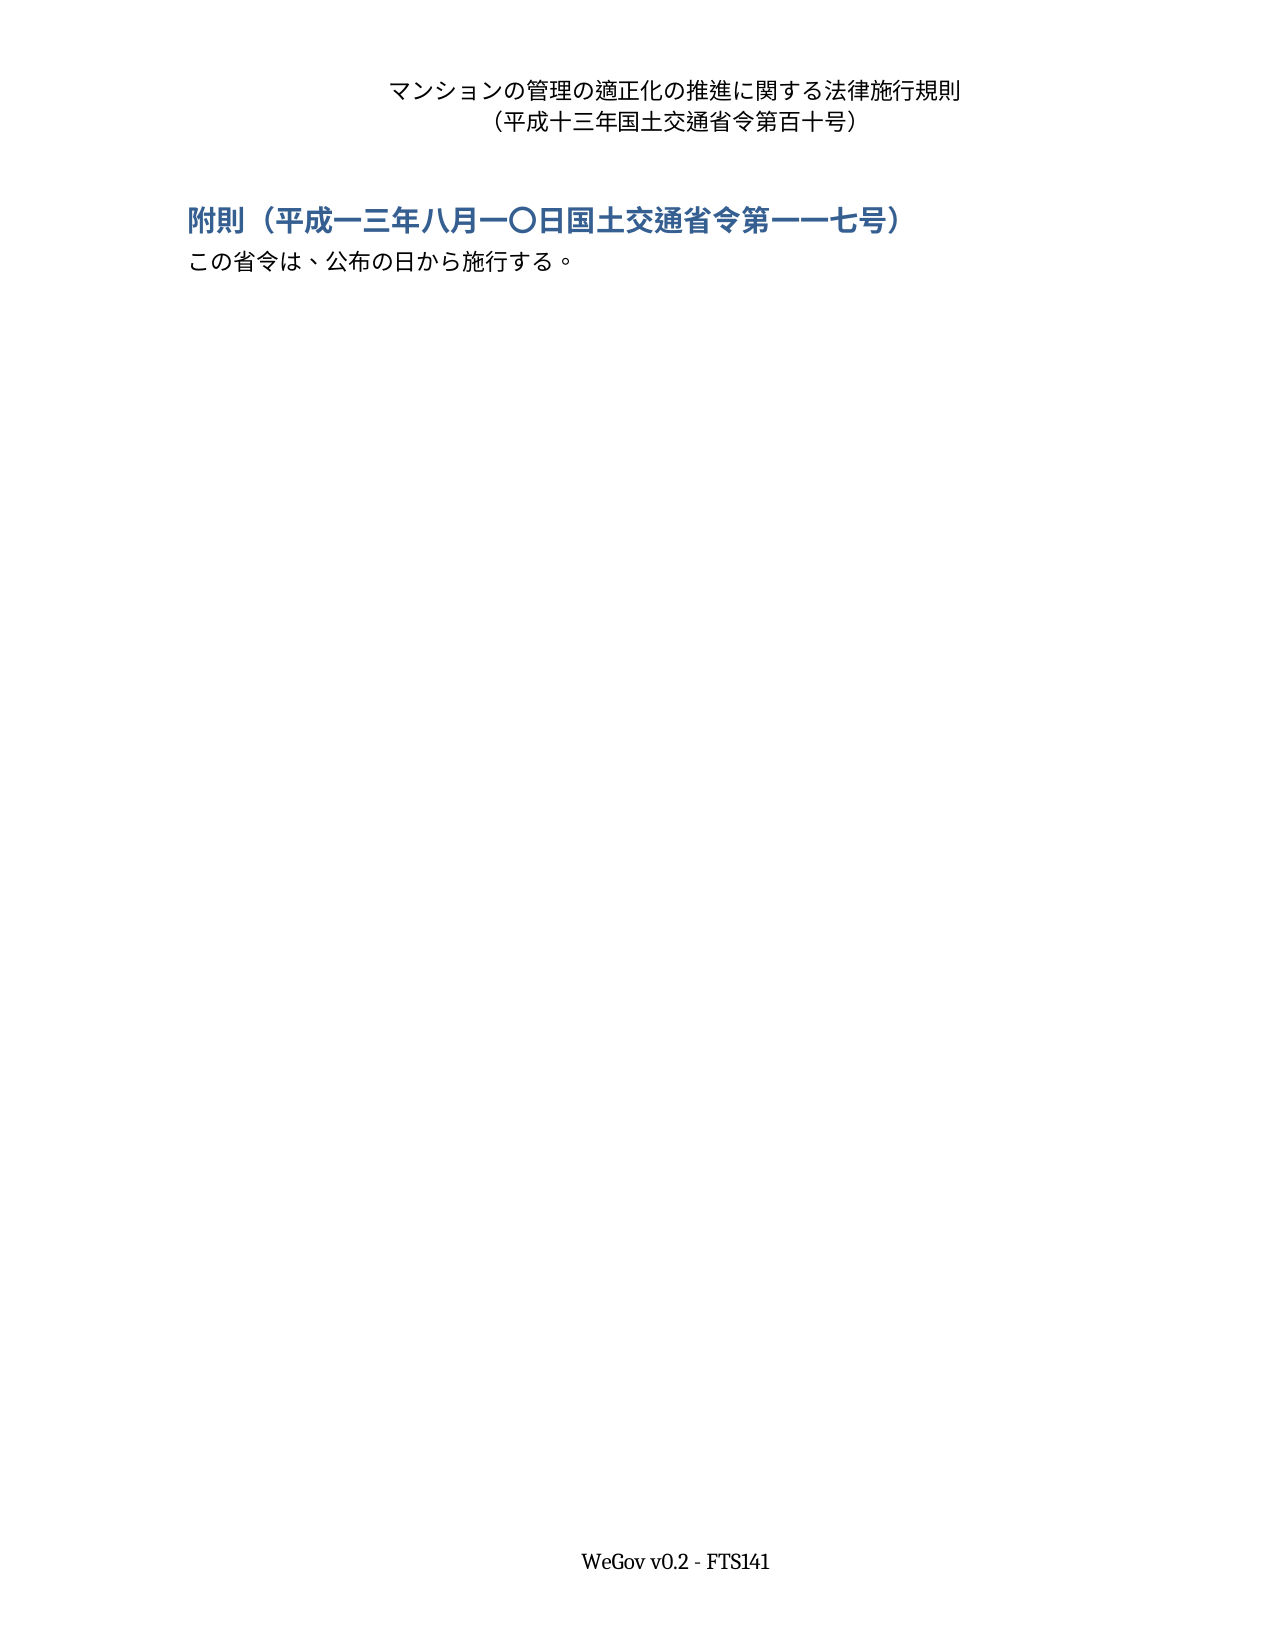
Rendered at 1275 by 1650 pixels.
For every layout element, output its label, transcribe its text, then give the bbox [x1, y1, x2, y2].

text この省令は、公布の日から施行する。 [187, 246, 1087, 277]
subtitle 附則（平成一三年八月一〇日国土交通省令第一一七号） [187, 200, 1087, 240]
